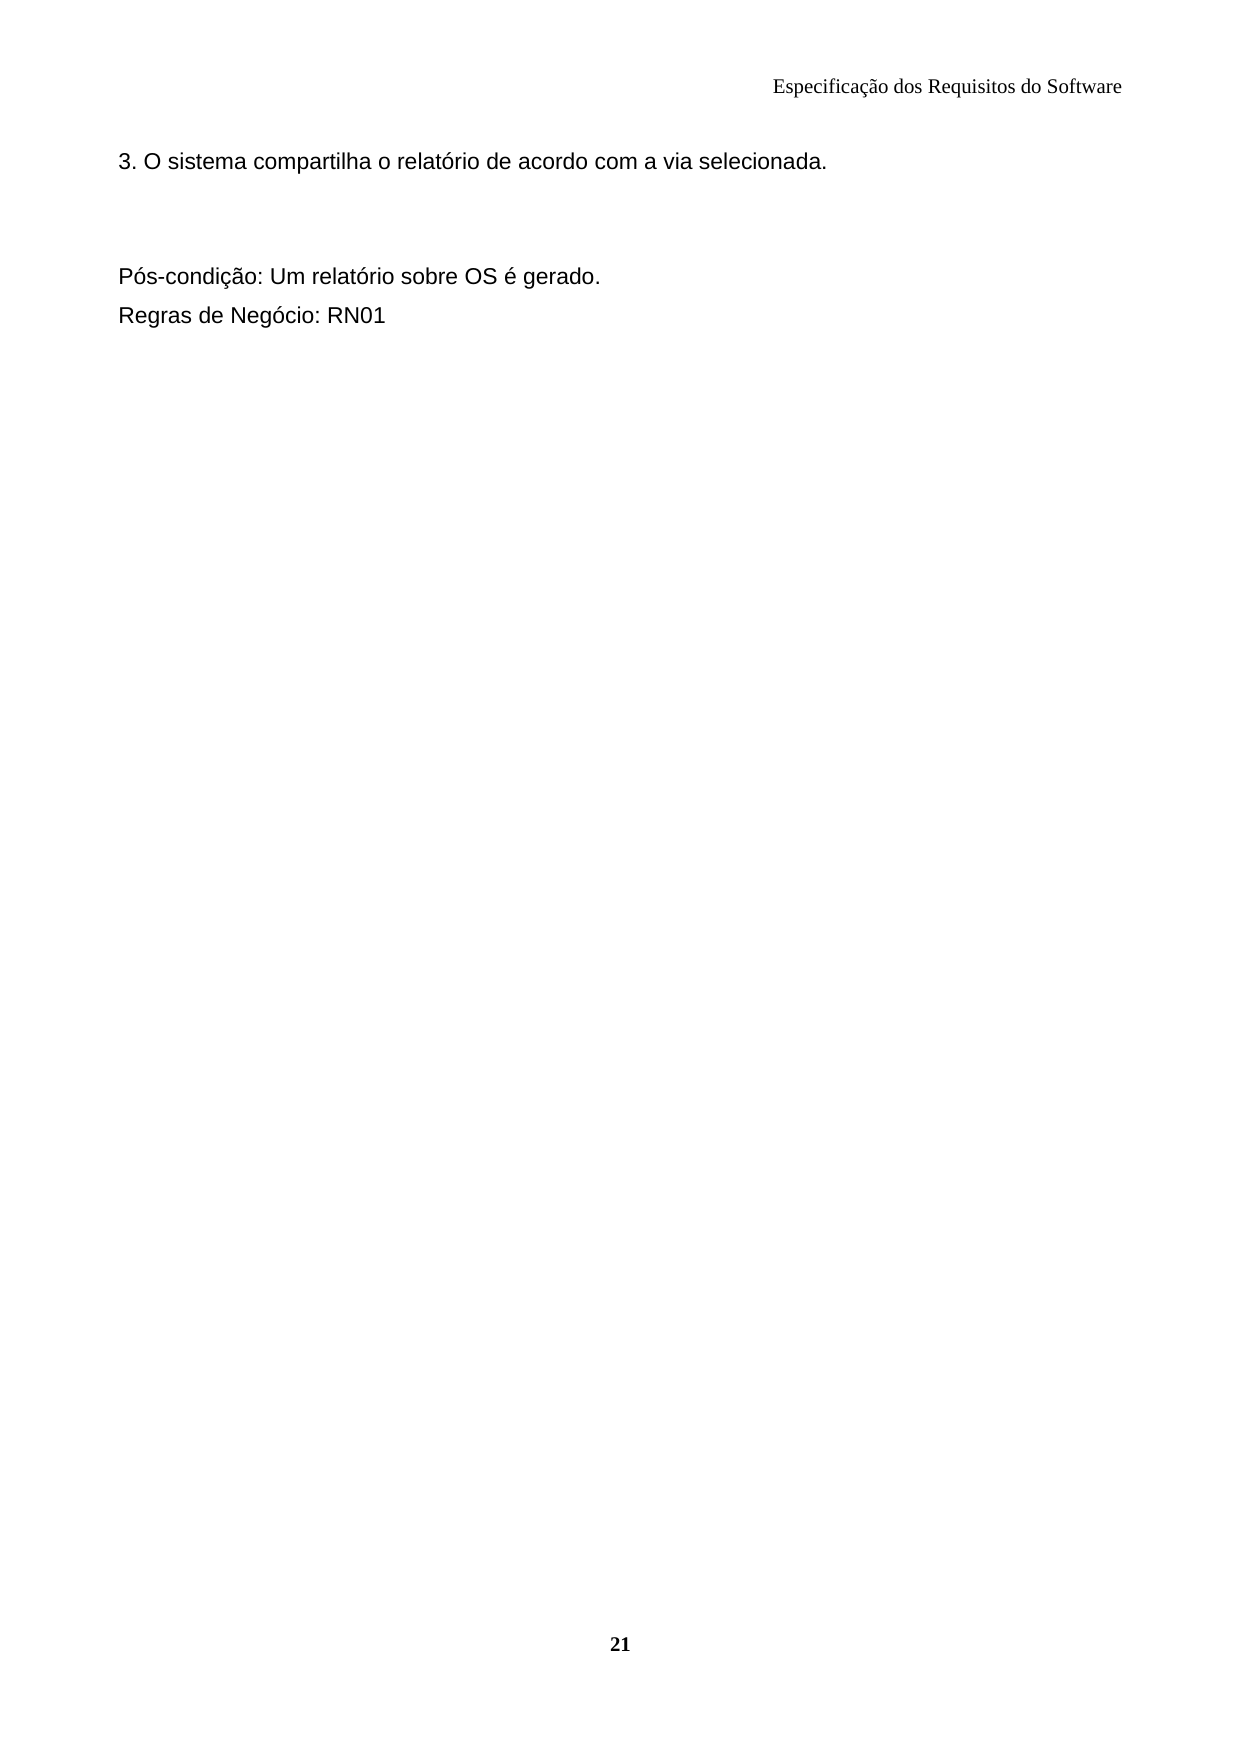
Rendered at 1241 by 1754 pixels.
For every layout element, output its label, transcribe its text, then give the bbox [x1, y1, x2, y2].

text Regras de Negócio: RN01 [118, 302, 1122, 328]
text 3. O sistema compartilha o relatório de acordo com a via selecionada. [118, 148, 1122, 174]
text Pós-condição: Um relatório sobre OS é gerado. [118, 263, 1122, 290]
